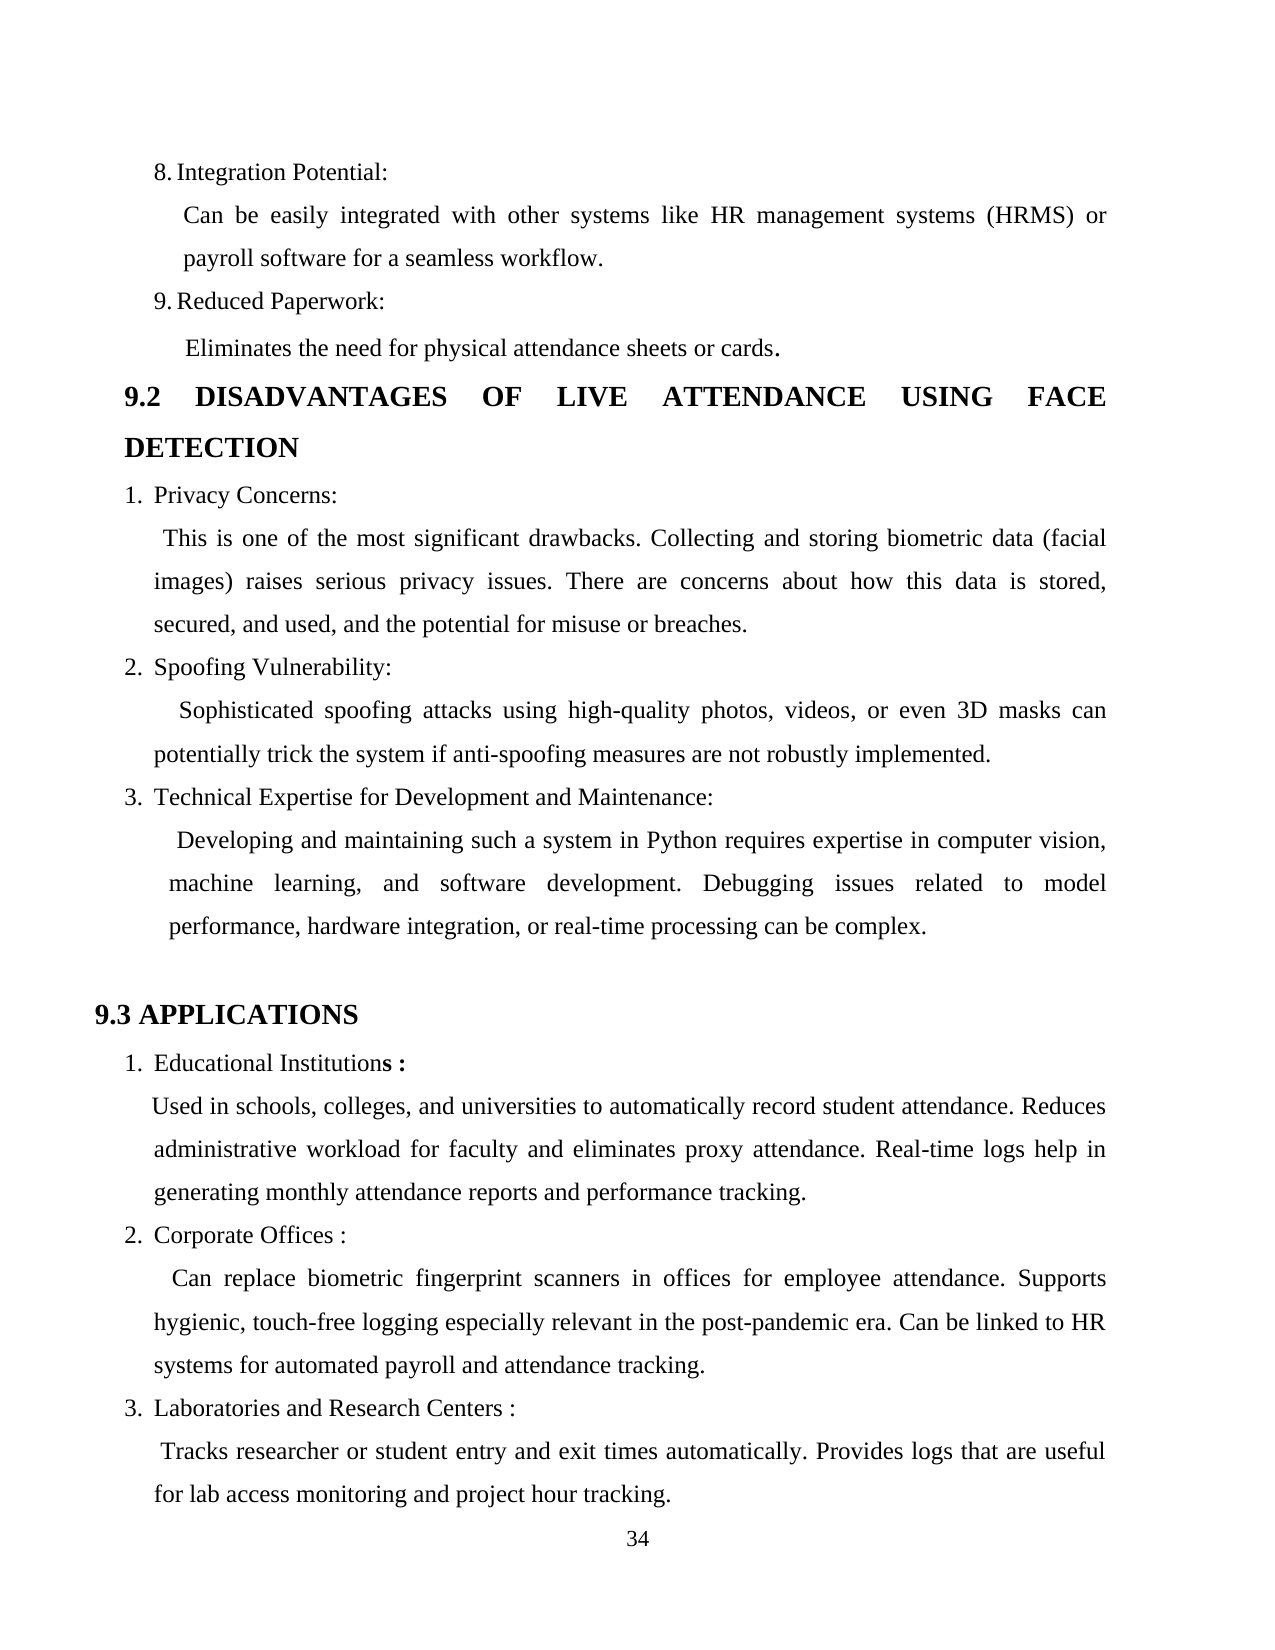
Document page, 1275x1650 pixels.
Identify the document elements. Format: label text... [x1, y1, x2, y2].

list Educational Institutions : [124, 1048, 1108, 1077]
text 9.2 DISADVANTAGES OF LIVE ATTENDANCE USING FACE DETECTION [124, 379, 1108, 463]
text Tracks researcher or student entry and exit times automatically. Provides logs that are useful for lab access monitoring and project hour tracking. [124, 1436, 1108, 1508]
text Can be easily integrated with other systems like HR management systems (HRMS) or payroll software for a seamless workflow. [183, 200, 1108, 272]
list Privacy Concerns: [124, 480, 1108, 509]
list Laboratories and Research Centers : [124, 1393, 1108, 1422]
list Corporate Offices : [124, 1220, 1108, 1249]
list Reduced Paperwork: [154, 286, 1108, 315]
text Eliminates the need for physical attendance sheets or cards. [154, 329, 1108, 363]
list Spoofing Vulnerability: [124, 652, 1108, 681]
text Developing and maintaining such a system in Python requires expertise in computer vision, machine learning, and software development. Debugging issues related to model performance, hardware integration, or real-time processing can be complex. [124, 825, 1108, 940]
text Can replace biometric fingerprint scanners in offices for employee attendance. Supports hygienic, touch-free logging especially relevant in the post-pandemic era. Can be linked to HR systems for automated payroll and attendance tracking. [124, 1263, 1108, 1378]
text Used in schools, colleges, and universities to automatically record student attendance. Reduces administrative workload for faculty and eliminates proxy attendance. Real-time logs help in generating monthly attendance reports and performance tracking. [124, 1091, 1108, 1206]
text Sophisticated spoofing attacks using high-quality photos, videos, or even 3D masks can potentially trick the system if anti-spoofing measures are not robustly implemented. [124, 696, 1108, 767]
text 9.3 APPLICATIONS [94, 997, 1108, 1031]
text This is one of the most significant drawbacks. Collecting and storing biometric data (facial images) raises serious privacy issues. There are concerns about how this data is stored, secured, and used, and the potential for misuse or breaches. [154, 523, 1108, 638]
list Integration Potential: [153, 157, 1108, 185]
list Technical Expertise for Development and Maintenance: [124, 782, 1108, 811]
